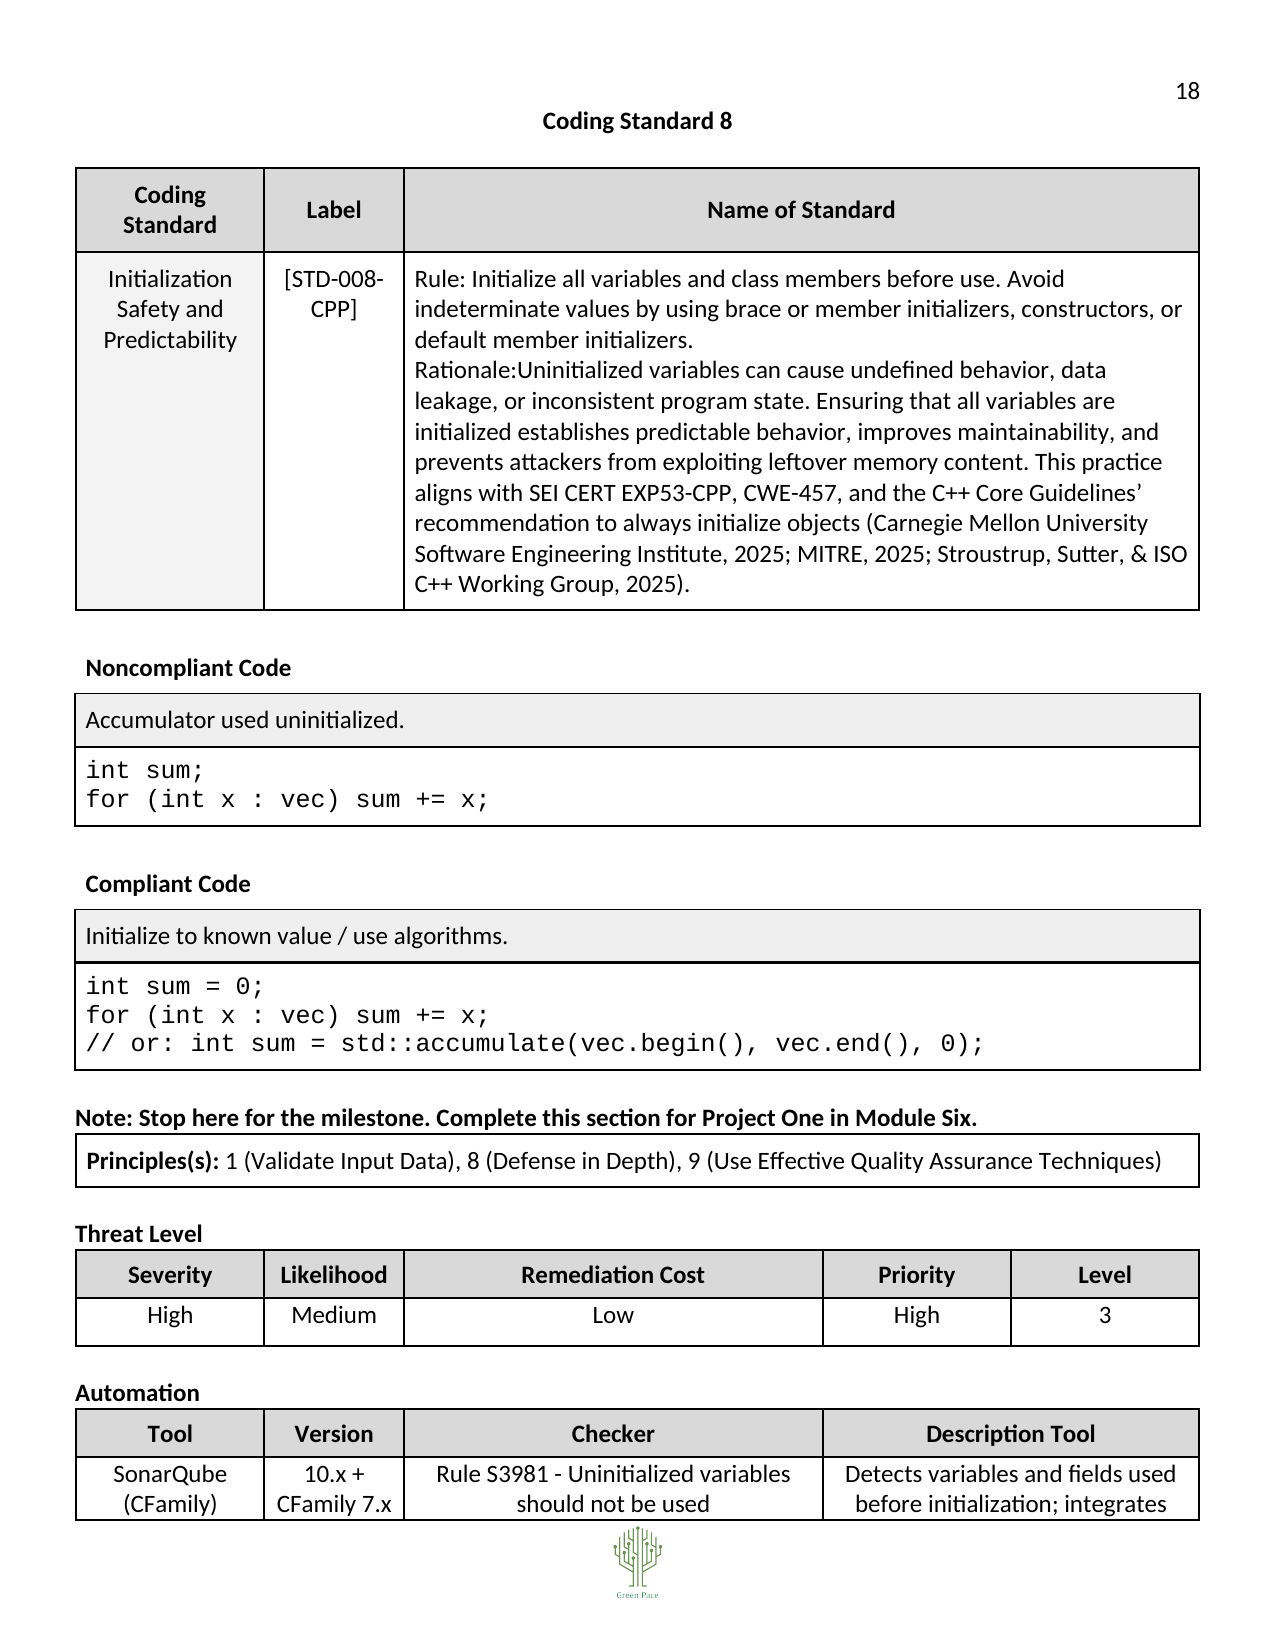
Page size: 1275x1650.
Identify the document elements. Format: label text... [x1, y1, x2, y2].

table_header Description Tool [824, 1410, 1198, 1456]
text Threat Level [75, 1218, 1200, 1249]
table_header Coding Standard [77, 169, 263, 251]
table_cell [824, 1458, 1198, 1519]
table_cell Initialization Safety and Predictability [77, 253, 263, 609]
table_header Name of Standard [405, 169, 1198, 251]
text Automation [75, 1377, 1200, 1408]
table_cell Initialize to known value / use algorithms. [76, 910, 1199, 961]
table_header Level [1012, 1251, 1198, 1297]
table_cell [STD-008-CPP] [265, 253, 403, 609]
table_header Principles(s): 1 (Validate Input Data), 8 (Defense in Depth), 9 (Use Effective Quality Assurance Techniques) [77, 1135, 1198, 1186]
table_cell Accumulator used uninitialized. [76, 694, 1199, 746]
table_header Noncompliant Code [75, 642, 1200, 693]
table_header Likelihood [265, 1251, 403, 1297]
table_cell 10.x + CFamily 7.x [265, 1458, 403, 1519]
table_header Tool [77, 1410, 263, 1456]
table_cell Low [405, 1299, 822, 1345]
table_cell Rule: Initialize all variables and class members before use. Avoid indeterminate values by using brace or member initializers, constructors, or default member initializers. Rationale:Uninitialized variables can cause undefined behavior, data leakage, or inconsistent program state. Ensuring that all variables are initialized establishes predictable behavior, improves maintainability, and prevents attackers from exploiting leftover memory content. This practice aligns with SEI CERT EXP53-CPP, CWE-457, and the C++ Core Guidelines’ recommendation to always initialize objects (Carnegie Mellon University Software Engineering Institute, 2025; MITRE, 2025; Stroustrup, Sutter, & ISO C++ Working Group, 2025). [405, 253, 1198, 609]
table_header Checker [405, 1410, 822, 1456]
table_cell Medium [265, 1299, 403, 1345]
table_header Severity [77, 1251, 263, 1297]
picture [605, 1521, 670, 1606]
subtitle Coding Standard 8 [75, 106, 1200, 136]
table_header Label [265, 169, 403, 251]
table_header Version [265, 1410, 403, 1456]
table_cell 3 [1012, 1299, 1198, 1345]
table_header Compliant Code [75, 858, 1200, 909]
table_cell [405, 1458, 822, 1519]
table_cell High [77, 1299, 263, 1345]
table_cell int sum = 0; for (int x : vec) sum += x; // or: int sum = std::accumulate(vec.begin(), vec.end(), 0); [76, 964, 1199, 1069]
text Note: Stop here for the milestone. Complete this section for Project One in Module Six. [75, 1102, 1200, 1132]
table_header Priority [824, 1251, 1010, 1297]
table_cell SonarQube (CFamily) [77, 1458, 263, 1519]
table_cell int sum; for (int x : vec) sum += x; [76, 748, 1199, 825]
table_header Remediation Cost [405, 1251, 822, 1297]
table_cell High [824, 1299, 1010, 1345]
